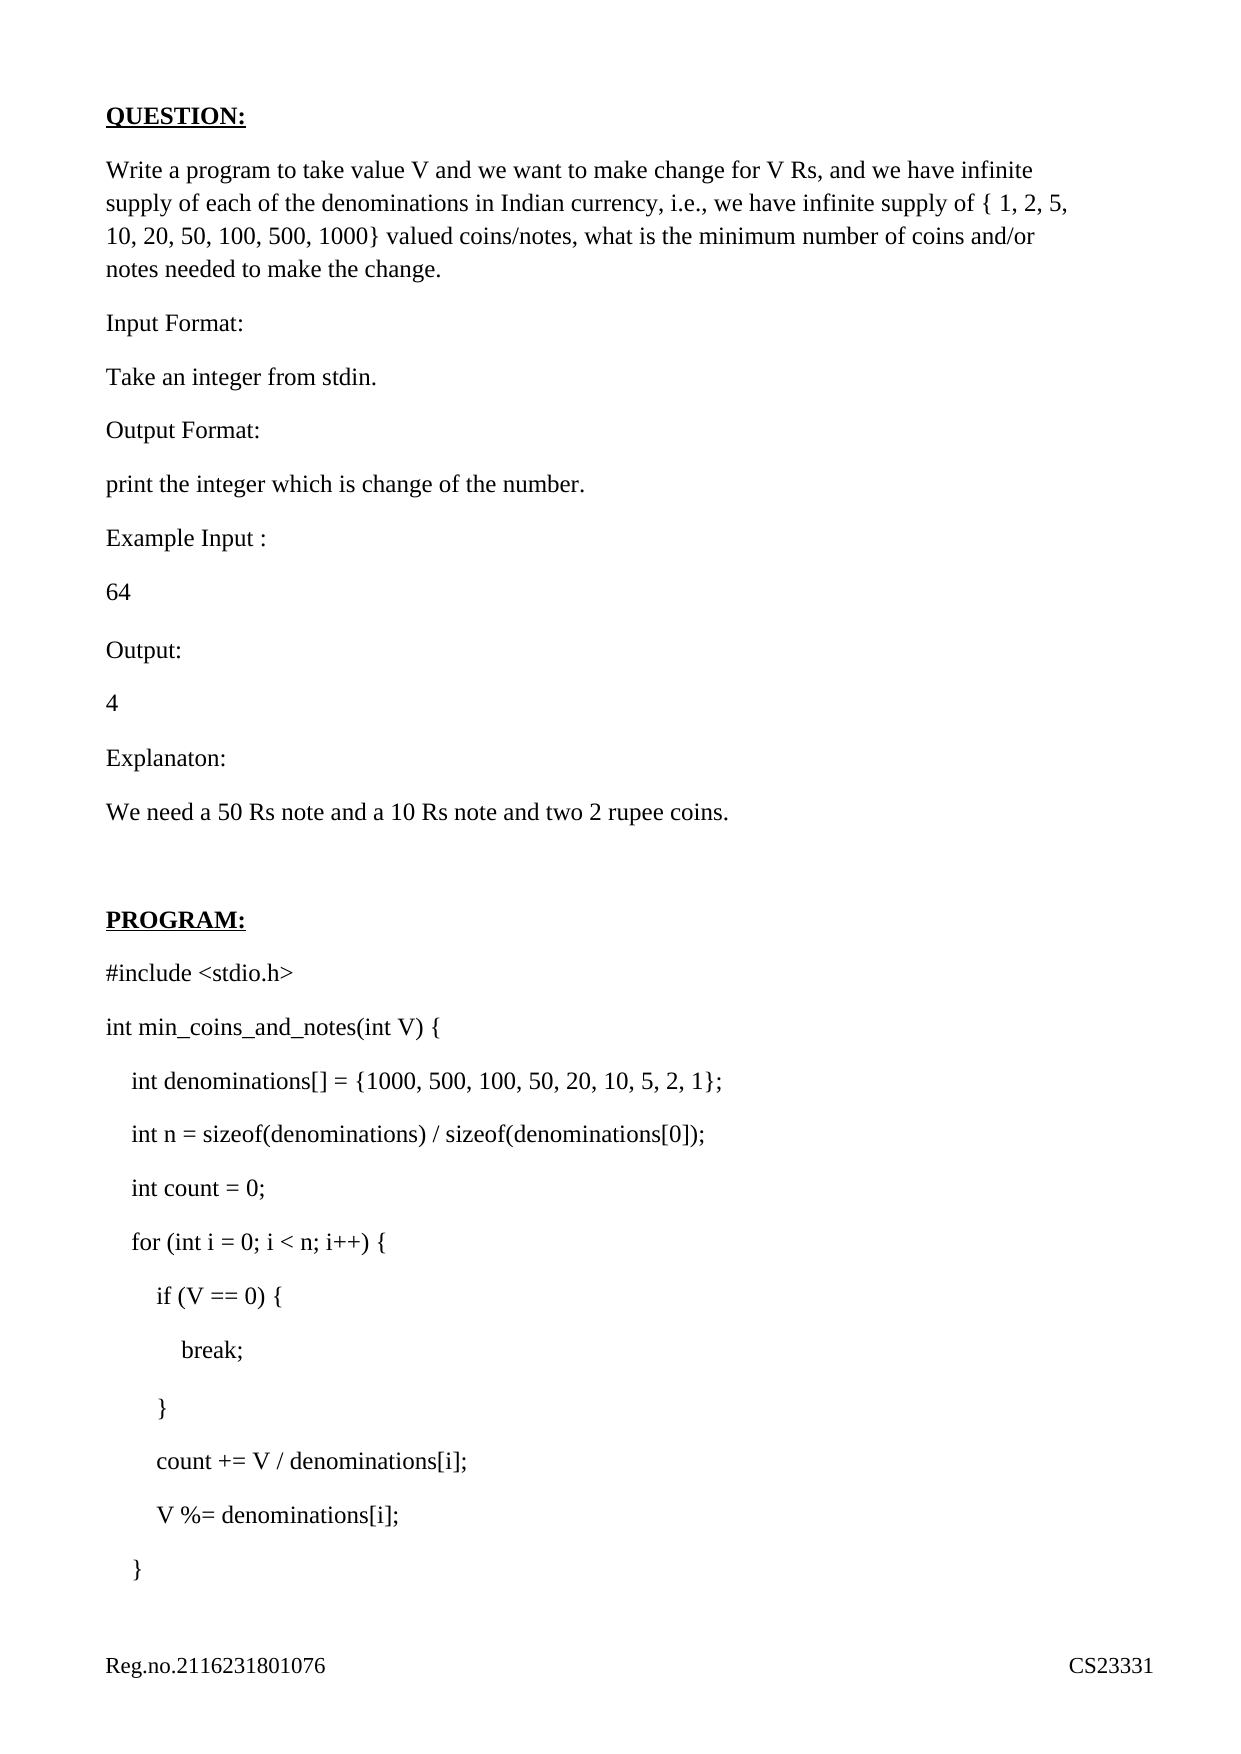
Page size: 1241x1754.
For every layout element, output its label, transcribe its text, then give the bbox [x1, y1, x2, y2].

text We need a 50 Rs note and a 10 Rs note and two 2 rupee coins. [106, 797, 1155, 825]
text 4 [106, 688, 1155, 717]
text break; [181, 1335, 1155, 1363]
text QUESTION: [106, 101, 1155, 130]
text 64 [106, 577, 1155, 606]
text #include <stdio.h> [106, 958, 1155, 987]
text } [131, 1554, 1155, 1583]
text for (int i = 0; i < n; i++) { if (V == 0) { [131, 1227, 393, 1309]
text Take an integer from stdin. Output Format: [106, 362, 393, 444]
text int min_coins_and_notes(int V) { [106, 1012, 1155, 1041]
text Input Format: [106, 308, 1155, 336]
text print the integer which is change of the number. Example Input : [106, 469, 593, 552]
text int denominations[] = {1000, 500, 100, 50, 20, 10, 5, 2, 1}; int n = sizeof(denominations) / sizeof(denominations[0]); int count = 0; [131, 1066, 723, 1202]
text Output: [106, 635, 1155, 664]
text count += V / denominations[i]; V %= denominations[i]; [156, 1446, 476, 1529]
text Explanaton: [106, 743, 1155, 771]
text Write a program to take value V and we want to make change for V Rs, and we have infinite supply of each of the denominations in Indian currency, i.e., we have infinite supply of { 1, 2, 5, 10, 20, 50, 100, 500, 1000} valued coins/notes, what is the minimum number of coins and/or notes needed to make the change. [106, 155, 1077, 283]
text } [156, 1393, 1155, 1422]
text PROGRAM: [106, 905, 1155, 933]
